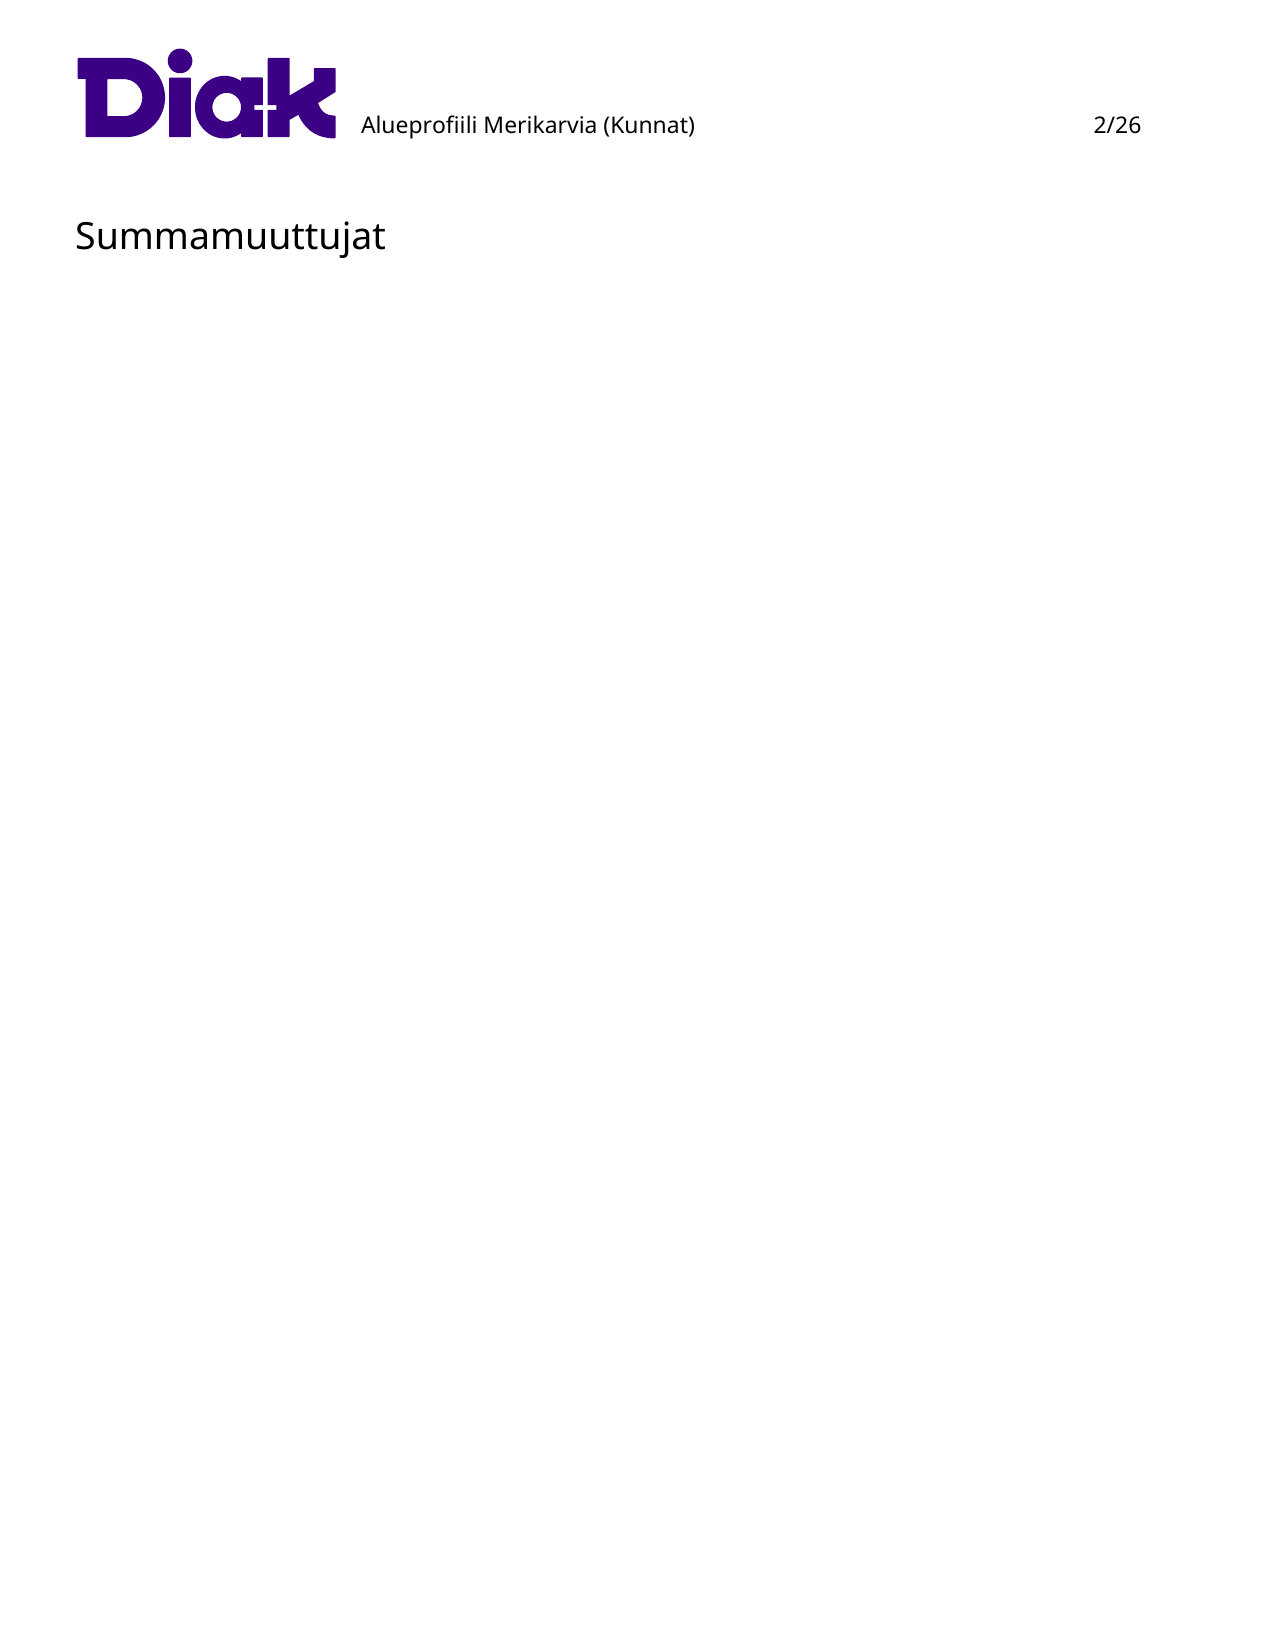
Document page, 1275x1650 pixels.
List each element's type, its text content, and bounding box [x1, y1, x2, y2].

subtitle Summamuuttujat [75, 209, 1200, 261]
